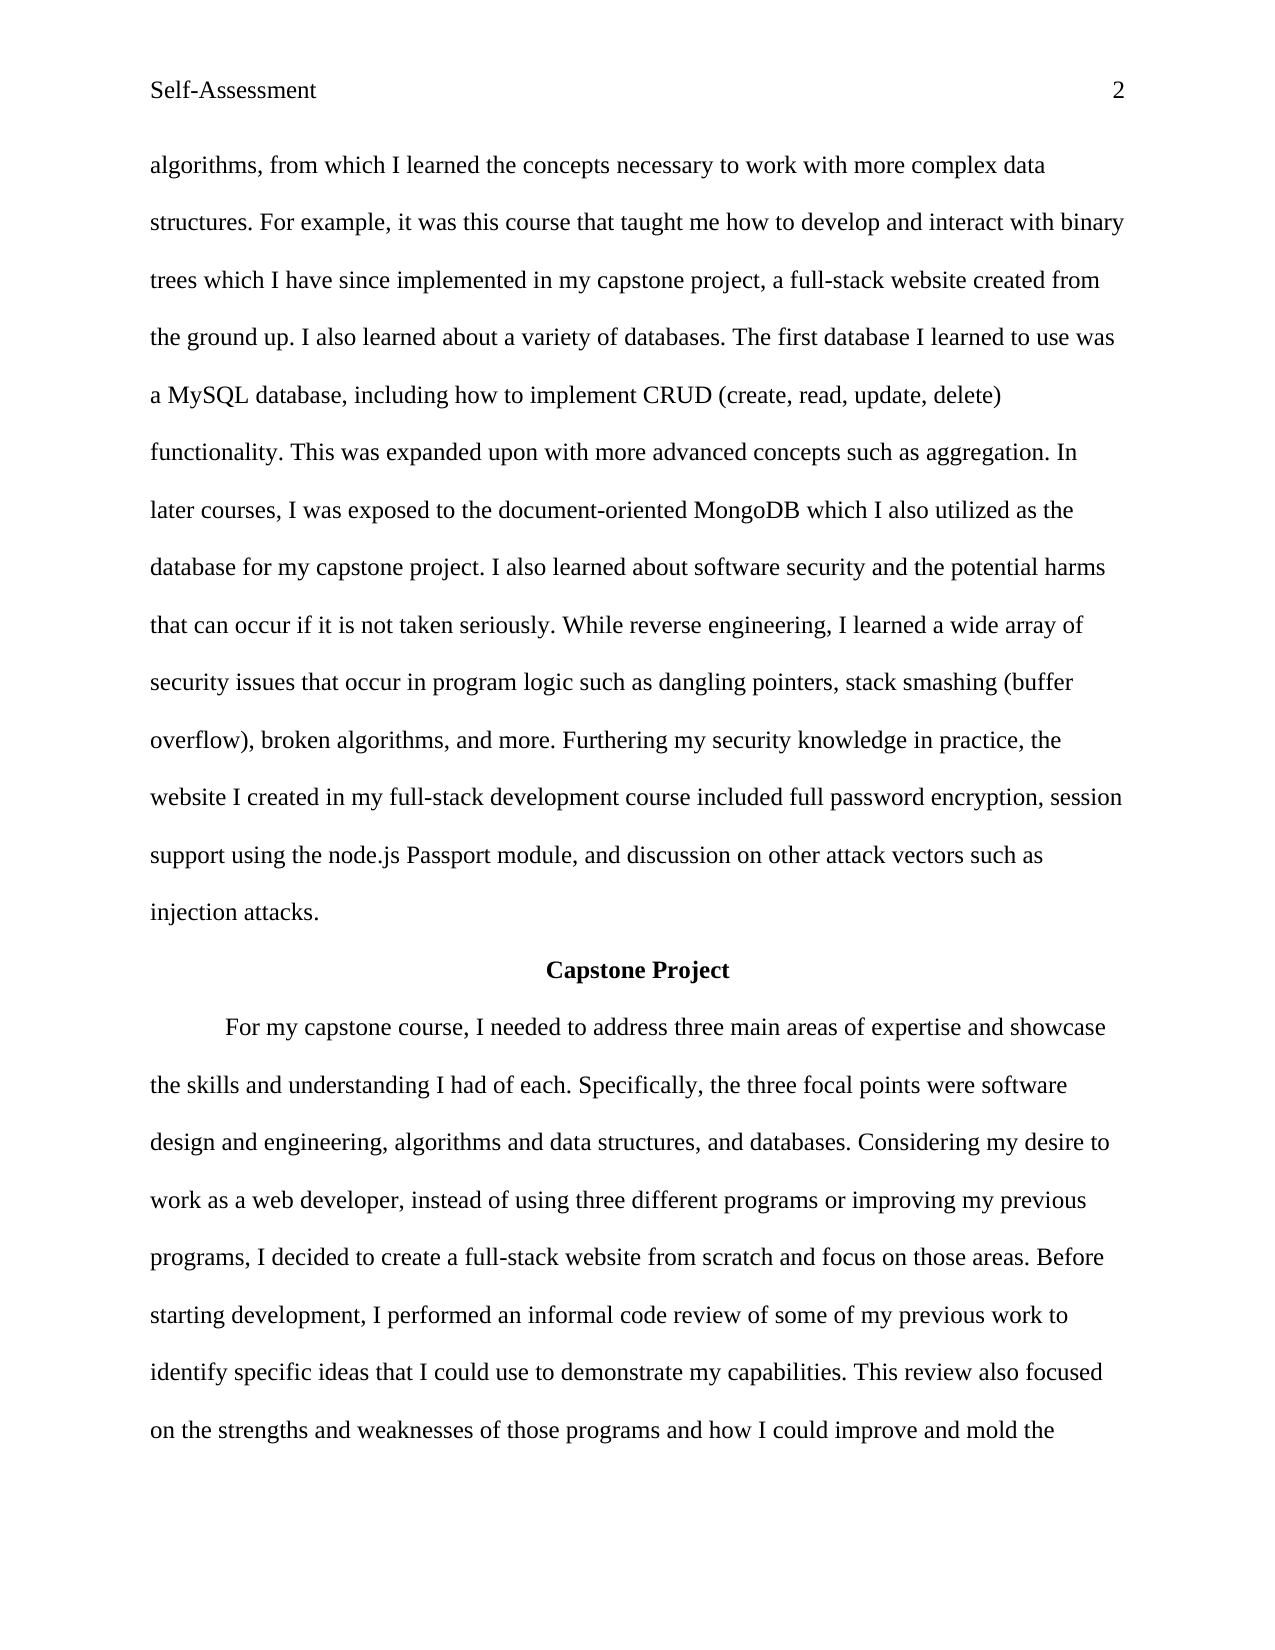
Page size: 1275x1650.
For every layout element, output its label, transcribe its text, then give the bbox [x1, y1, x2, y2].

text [150, 150, 1125, 926]
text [150, 1012, 1125, 1444]
text Capstone Project [150, 955, 1125, 984]
